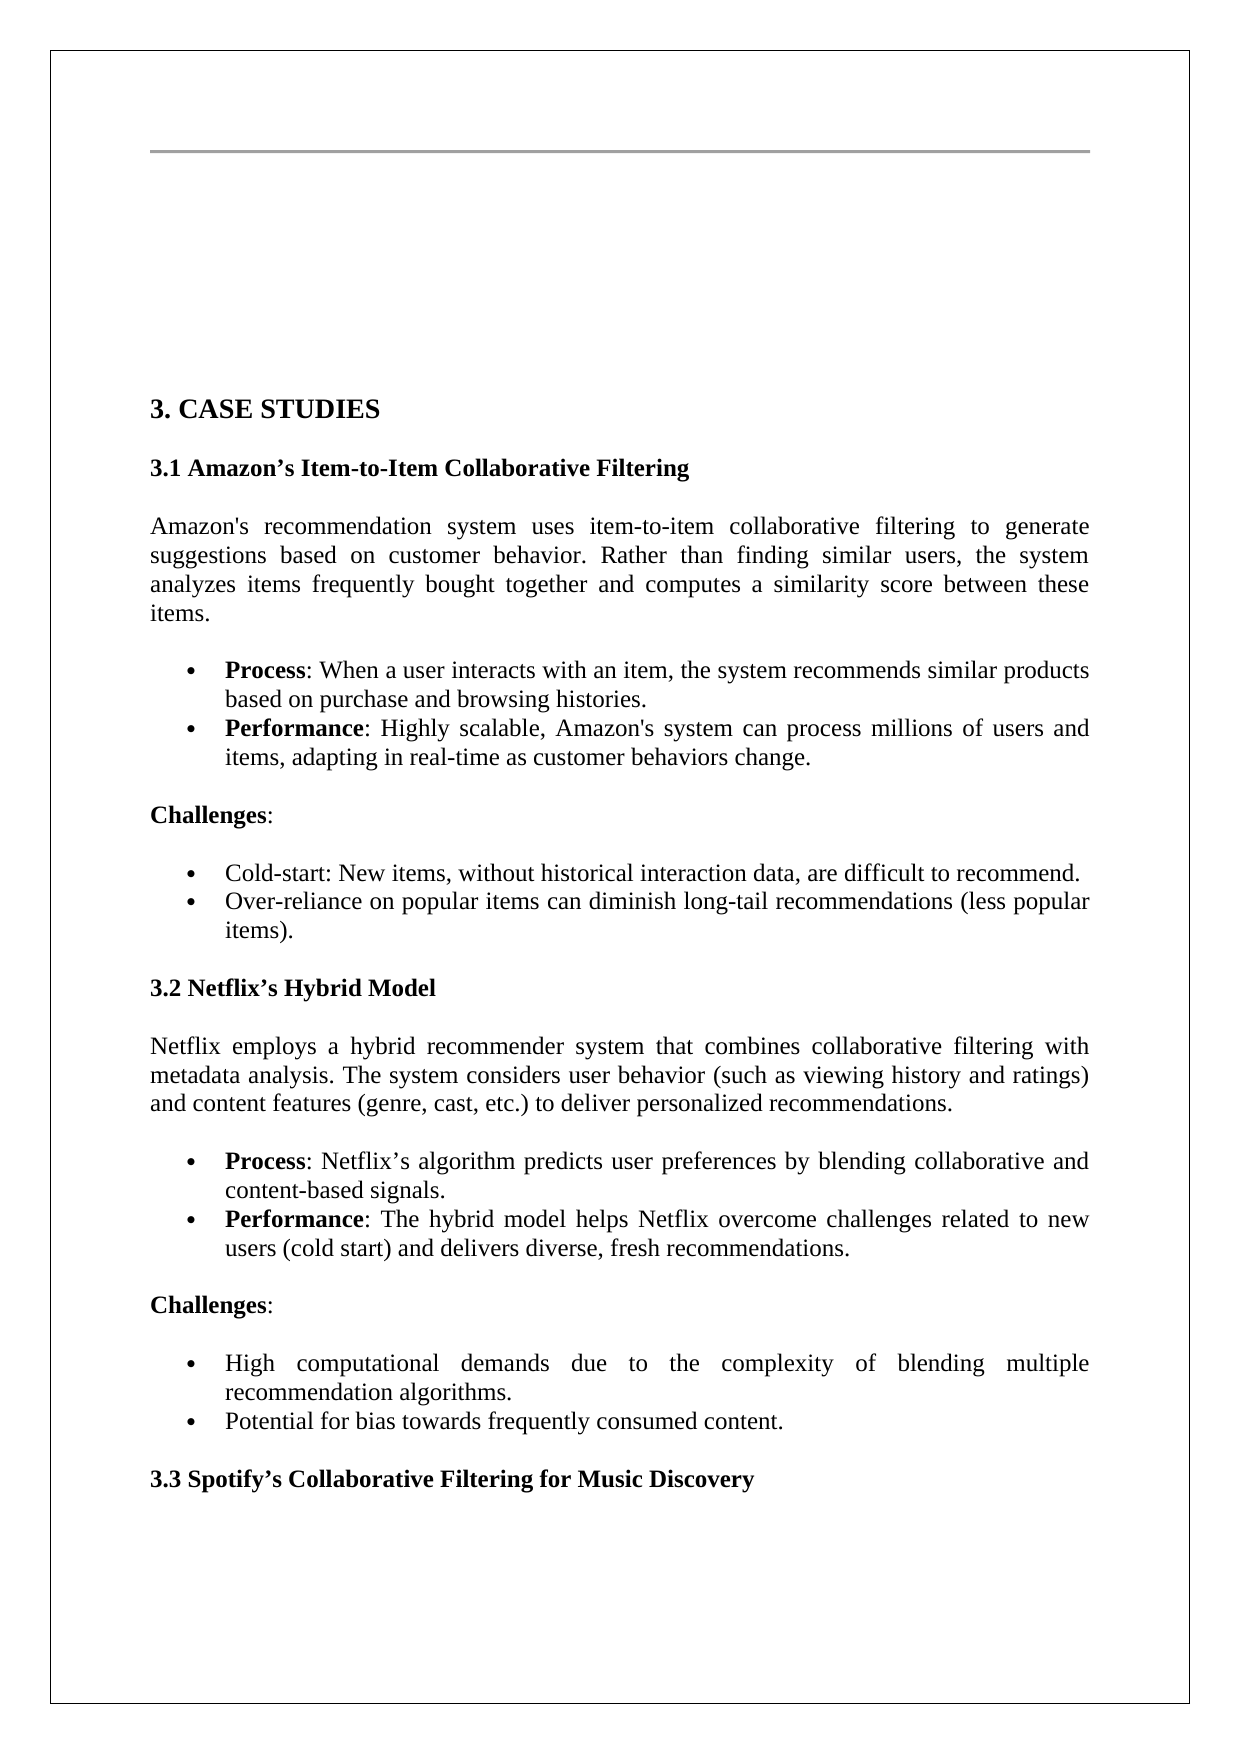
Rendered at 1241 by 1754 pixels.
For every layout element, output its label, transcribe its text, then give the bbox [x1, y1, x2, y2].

list Performance: The hybrid model helps Netflix overcome challenges related to new users (cold start) and delivers diverse, fresh recommendations. [187, 1204, 1090, 1261]
text Challenges: [150, 800, 1090, 828]
text Netflix employs a hybrid recommender system that combines collaborative filtering with metadata analysis. The system considers user behavior (such as viewing history and ratings) and content features (genre, cast, etc.) to deliver personalized recommendations. [150, 1031, 1090, 1117]
list Cold-start: New items, without historical interaction data, are difficult to recommend. [187, 858, 1090, 886]
list High computational demands due to the complexity of blending multiple recommendation algorithms. [187, 1348, 1090, 1406]
list Process: When a user interacts with an item, the system recommends similar products based on purchase and browsing histories. [187, 656, 1090, 713]
list Performance: Highly scalable, Amazon's system can process millions of users and items, adapting in real-time as customer behaviors change. [187, 713, 1090, 771]
text Amazon's recommendation system uses item-to-item collaborative filtering to generate suggestions based on customer behavior. Rather than finding similar users, the system analyzes items frequently bought together and computes a similarity score between these items. [150, 511, 1090, 626]
list Process: Netflix’s algorithm predicts user preferences by blending collaborative and content-based signals. [187, 1146, 1090, 1204]
text Challenges: [150, 1291, 1090, 1319]
list Potential for bias towards frequently consumed content. [187, 1406, 1090, 1435]
list Over-reliance on popular items can diminish long-tail recommendations (less popular items). [187, 886, 1090, 944]
text 3. CASE STUDIES [150, 392, 1090, 424]
text 3.2 Netflix’s Hybrid Model [150, 973, 1090, 1002]
text 3.3 Spotify’s Collaborative Filtering for Music Discovery [150, 1464, 1090, 1493]
text 3.1 Amazon’s Item-to-Item Collaborative Filtering [150, 453, 1090, 482]
